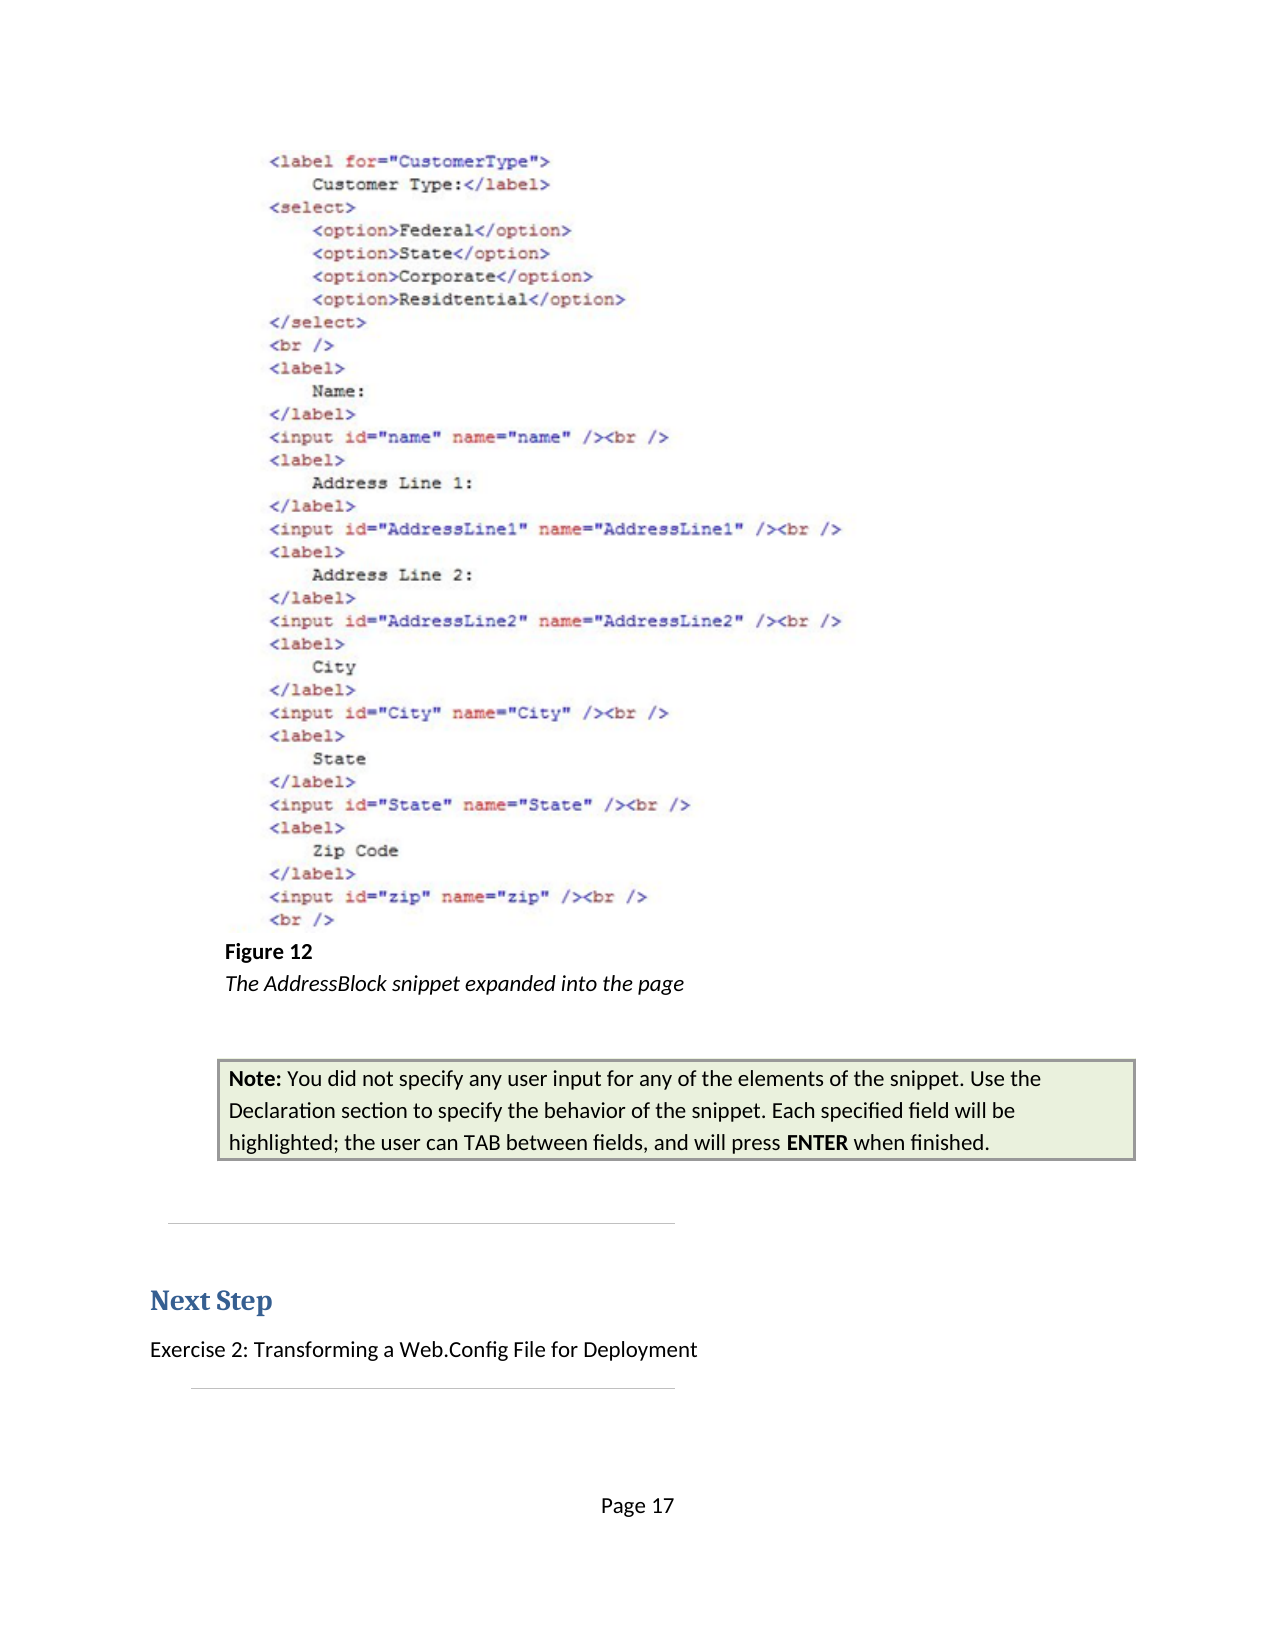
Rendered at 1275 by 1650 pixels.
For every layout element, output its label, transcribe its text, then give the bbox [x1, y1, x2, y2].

text Figure 12 [225, 937, 1125, 965]
picture [225, 150, 952, 933]
text The AddressBlock snippet expanded into the page [225, 969, 1125, 997]
subtitle Next Step [150, 1284, 1125, 1317]
list Note: You did not specify any user input for any of the elements of the snippet. Use the Declaration section to specify the behavior of the snippet. Each specified field will be highlighted; the user can TAB between fields, and will press ENTER when finished. [220, 1062, 1133, 1158]
